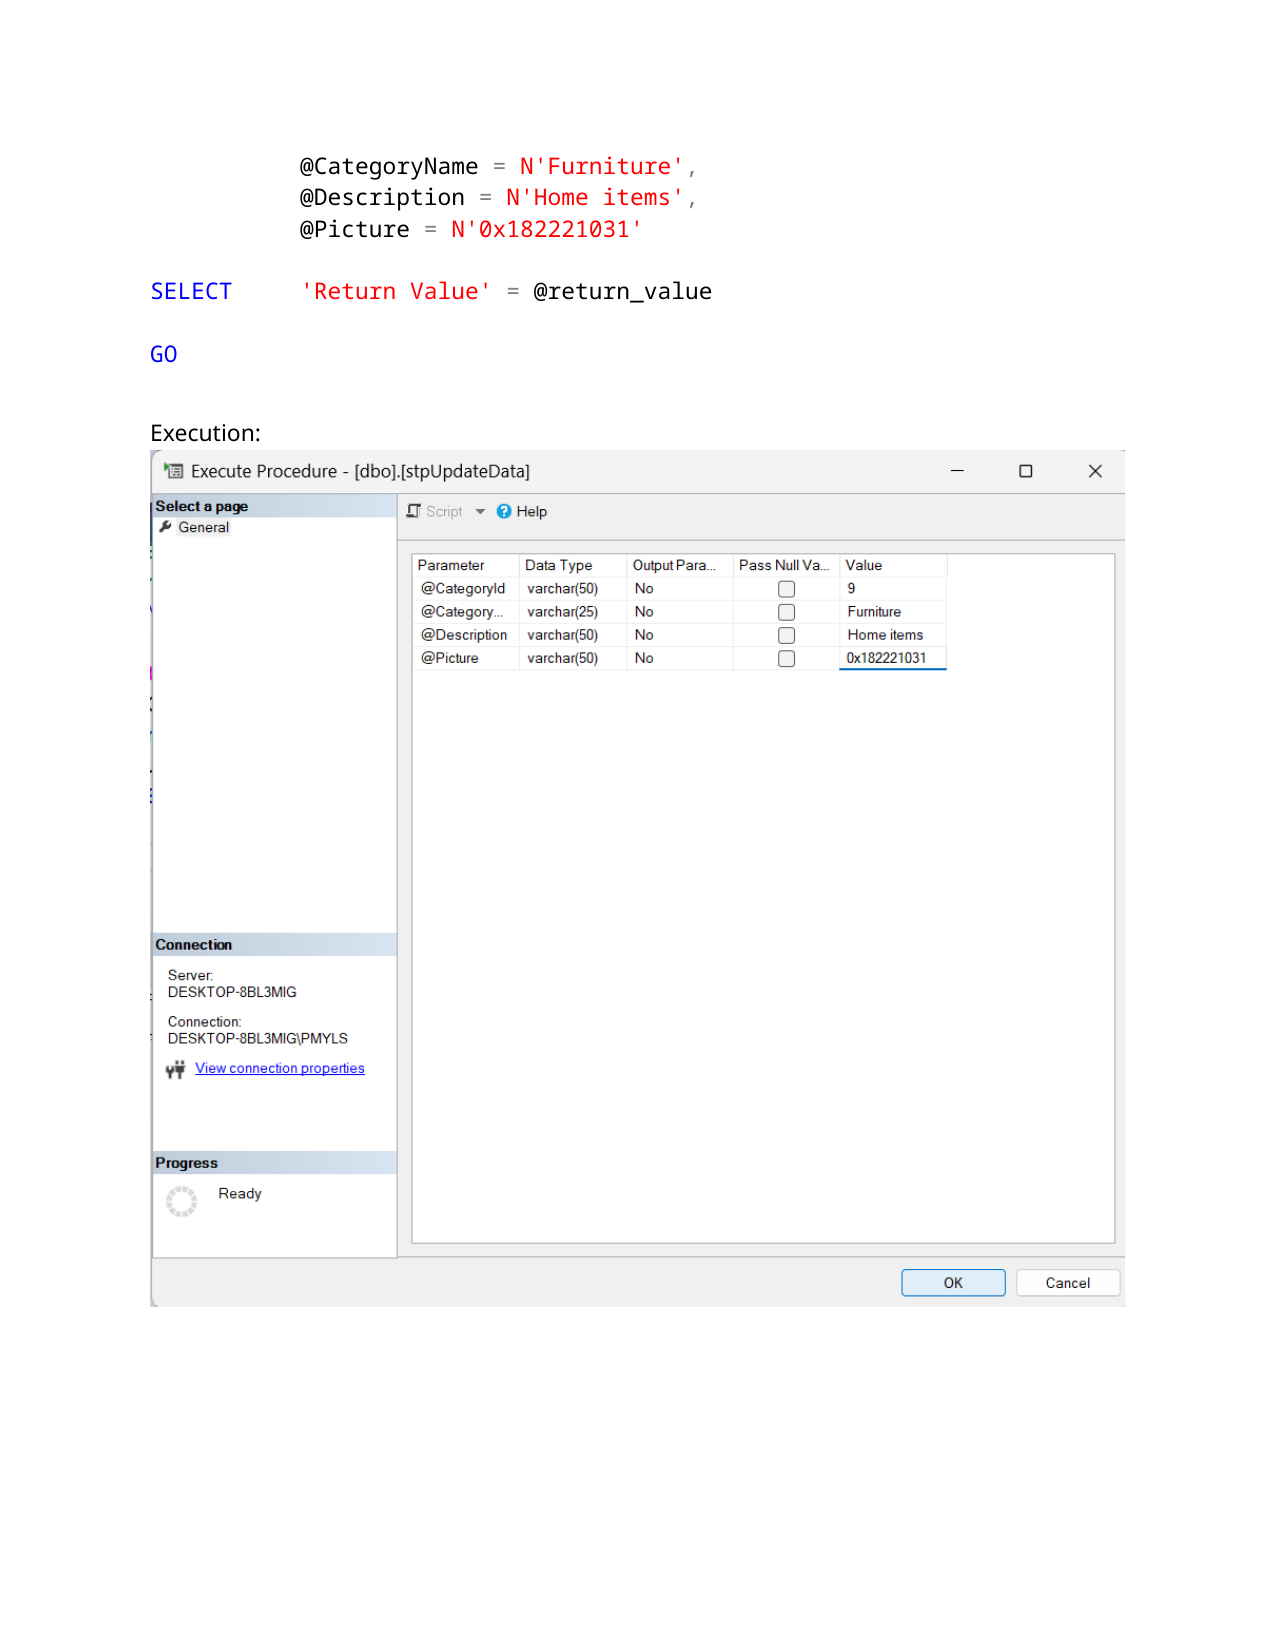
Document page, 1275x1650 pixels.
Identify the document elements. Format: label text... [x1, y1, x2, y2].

text @CategoryName = N'Furniture', [150, 150, 1125, 181]
text SELECT 'Return Value' = @return_value [150, 275, 1125, 306]
text @Picture = N'0x182221031' [150, 212, 1125, 244]
text GO [150, 337, 1125, 369]
text @Description = N'Home items', [150, 181, 1125, 212]
picture [150, 450, 1125, 1307]
text Execution: [150, 416, 1125, 450]
